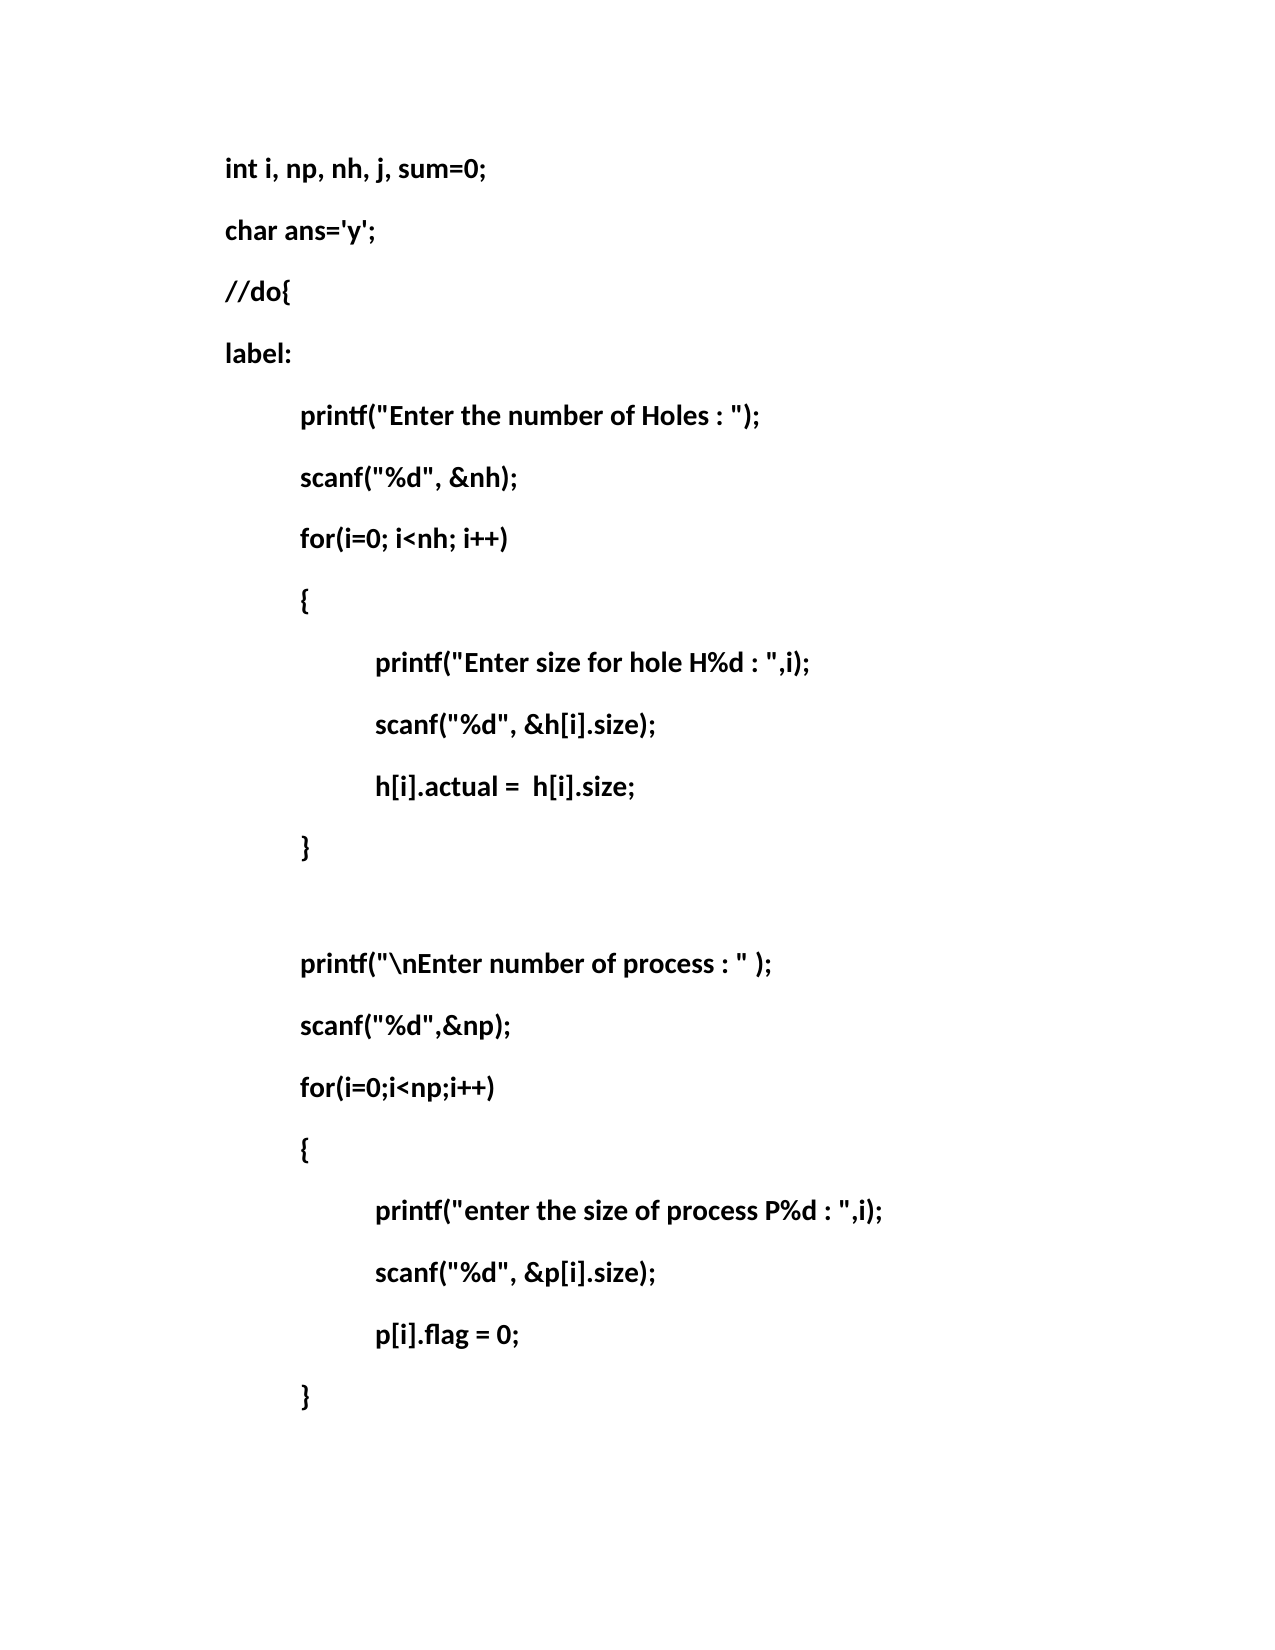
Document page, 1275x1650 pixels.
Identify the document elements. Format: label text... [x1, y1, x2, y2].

text { [150, 582, 1125, 618]
text scanf("%d", &nh); [150, 459, 1125, 494]
text h[i].actual = h[i].size; [150, 768, 1125, 803]
text for(i=0; i<nh; i++) [150, 521, 1125, 556]
text } [150, 1378, 1125, 1413]
text p[i].flag = 0; [150, 1316, 1125, 1352]
text scanf("%d", &p[i].size); [150, 1254, 1125, 1290]
text int i, np, nh, j, sum=0; [150, 150, 1125, 186]
text } [150, 829, 1125, 865]
text scanf("%d", &h[i].size); [150, 706, 1125, 742]
text printf("enter the size of process P%d : ",i); [150, 1192, 1125, 1228]
text for(i=0;i<np;i++) [150, 1069, 1125, 1104]
text scanf("%d",&np); [150, 1007, 1125, 1043]
text char ans='y'; [150, 212, 1125, 247]
text { [150, 1131, 1125, 1166]
text label: [150, 335, 1125, 371]
text printf("Enter size for hole H%d : ",i); [150, 644, 1125, 680]
text printf("Enter the number of Holes : "); [150, 397, 1125, 433]
text printf("\nEnter number of process : " ); [150, 945, 1125, 981]
text //do{ [150, 273, 1125, 309]
